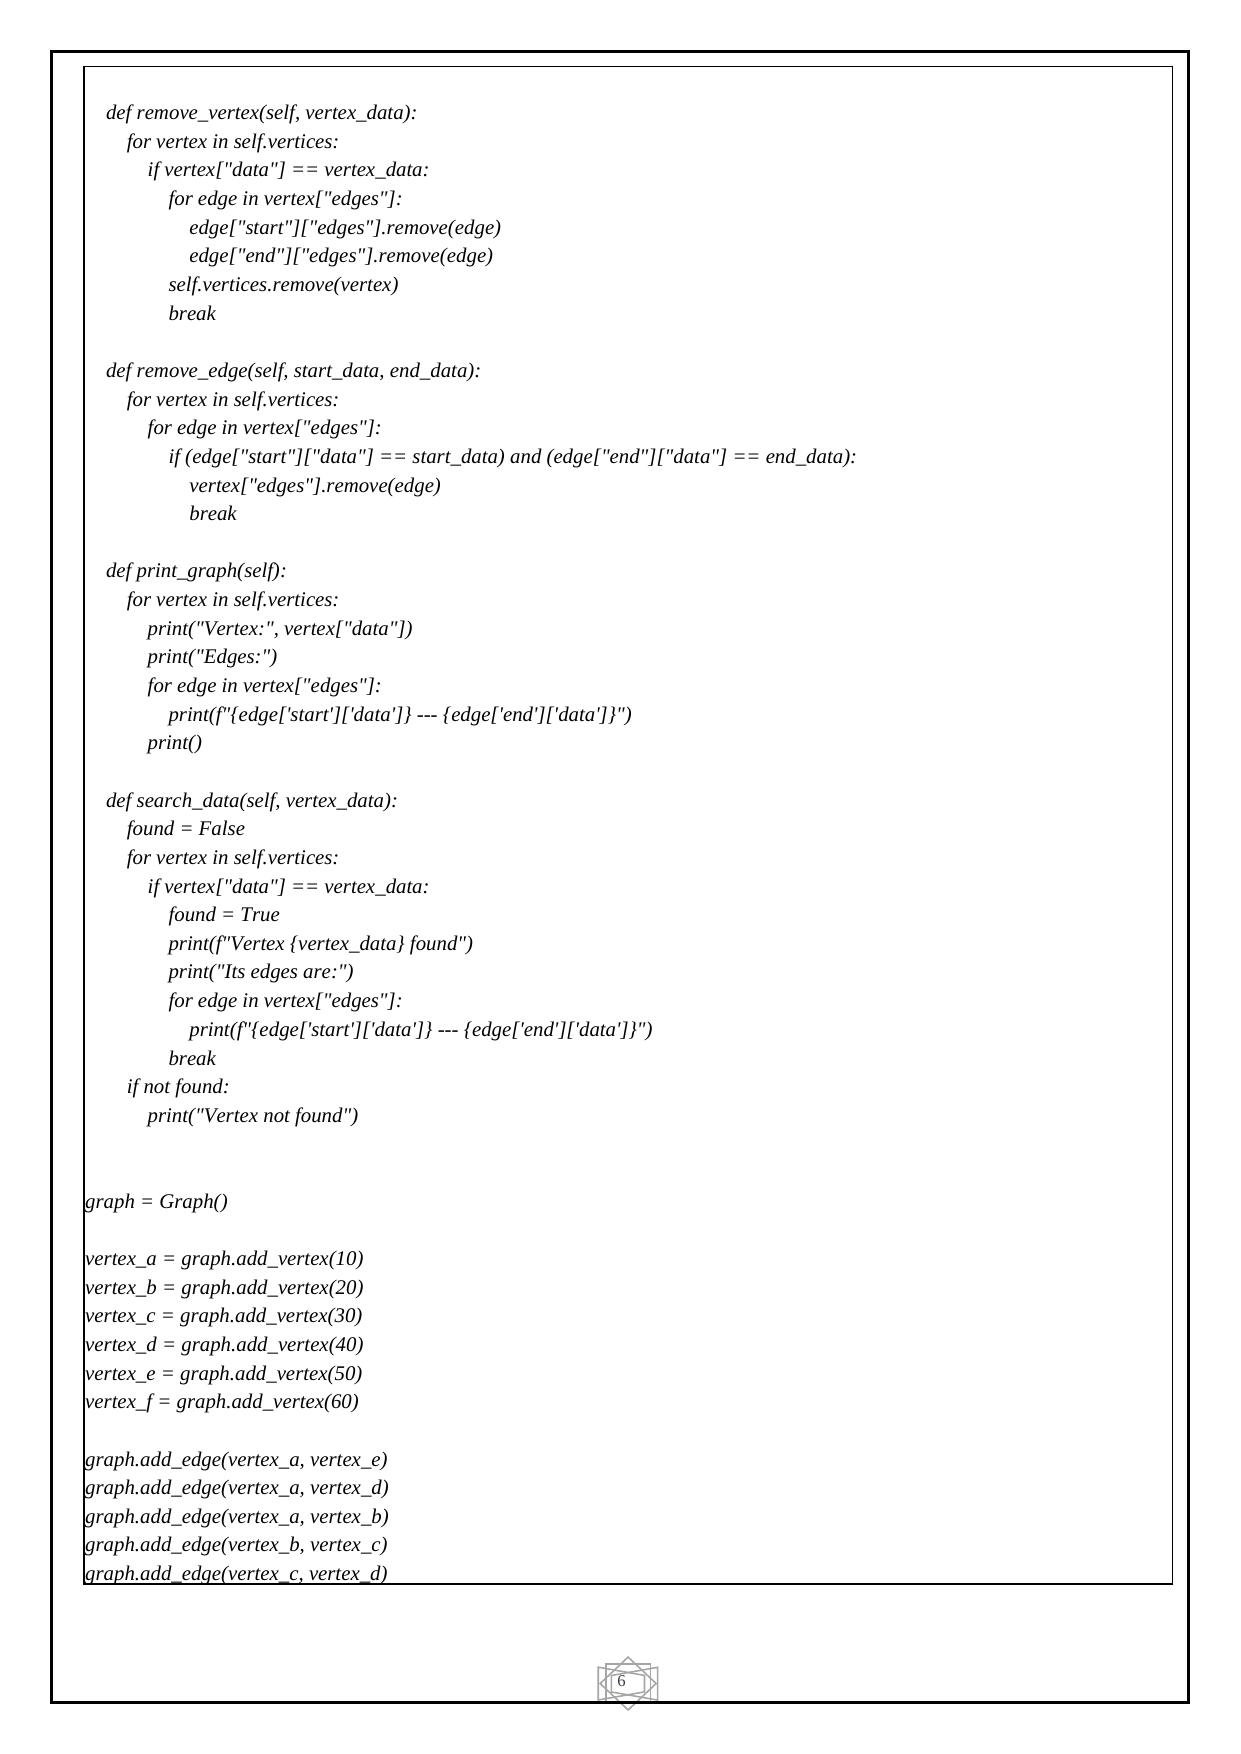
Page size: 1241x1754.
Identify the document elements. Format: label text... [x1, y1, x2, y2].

text if not found: [85, 1068, 1172, 1097]
text break [85, 295, 1172, 323]
text print(f"{edge['start']['data']} --- {edge['end']['data']}") [85, 696, 1172, 724]
text def search_data(self, vertex_data): [85, 782, 1172, 810]
text found = False [85, 810, 1172, 839]
text graph.add_edge(vertex_c, vertex_d) [85, 1555, 1172, 1583]
text for edge in vertex["edges"]: [85, 982, 1172, 1011]
text def print_graph(self): [85, 553, 1172, 581]
text if (edge["start"]["data"] == start_data) and (edge["end"]["data"] == end_data): [85, 438, 1172, 467]
text for vertex in self.vertices: [85, 381, 1172, 409]
text if vertex["data"] == vertex_data: [85, 152, 1172, 180]
text print("Vertex:", vertex["data"]) [85, 610, 1172, 638]
text vertex_b = graph.add_vertex(20) [85, 1269, 1172, 1297]
text break [85, 1039, 1172, 1068]
text if vertex["data"] == vertex_data: [85, 868, 1172, 896]
text vertex_a = graph.add_vertex(10) [85, 1240, 1172, 1269]
text graph.add_edge(vertex_a, vertex_b) [85, 1498, 1172, 1527]
text vertex["edges"].remove(edge) [85, 467, 1172, 495]
text graph.add_edge(vertex_a, vertex_e) [85, 1441, 1172, 1469]
text vertex_e = graph.add_vertex(50) [85, 1355, 1172, 1383]
text print("Vertex not found") [85, 1097, 1172, 1126]
text self.vertices.remove(vertex) [85, 266, 1172, 295]
text graph.add_edge(vertex_b, vertex_c) [85, 1527, 1172, 1555]
text graph.add_edge(vertex_a, vertex_d) [85, 1469, 1172, 1498]
text edge["start"]["edges"].remove(edge) [85, 209, 1172, 237]
text vertex_d = graph.add_vertex(40) [85, 1326, 1172, 1355]
text print() [85, 724, 1172, 753]
text for vertex in self.vertices: [85, 123, 1172, 152]
text for vertex in self.vertices: [85, 581, 1172, 610]
text found = True [85, 896, 1172, 925]
text edge["end"]["edges"].remove(edge) [85, 237, 1172, 266]
text for edge in vertex["edges"]: [85, 180, 1172, 209]
text print("Its edges are:") [85, 954, 1172, 982]
text vertex_f = graph.add_vertex(60) [85, 1383, 1172, 1412]
text print("Edges:") [85, 638, 1172, 667]
text def remove_edge(self, start_data, end_data): [85, 352, 1172, 381]
text print(f"Vertex {vertex_data} found") [85, 925, 1172, 954]
text for edge in vertex["edges"]: [85, 667, 1172, 696]
text for edge in vertex["edges"]: [85, 409, 1172, 438]
text def remove_vertex(self, vertex_data): [85, 94, 1172, 123]
text for vertex in self.vertices: [85, 839, 1172, 868]
text graph = Graph() [85, 1183, 1172, 1211]
text break [85, 495, 1172, 524]
text print(f"{edge['start']['data']} --- {edge['end']['data']}") [85, 1011, 1172, 1039]
text vertex_c = graph.add_vertex(30) [85, 1297, 1172, 1326]
